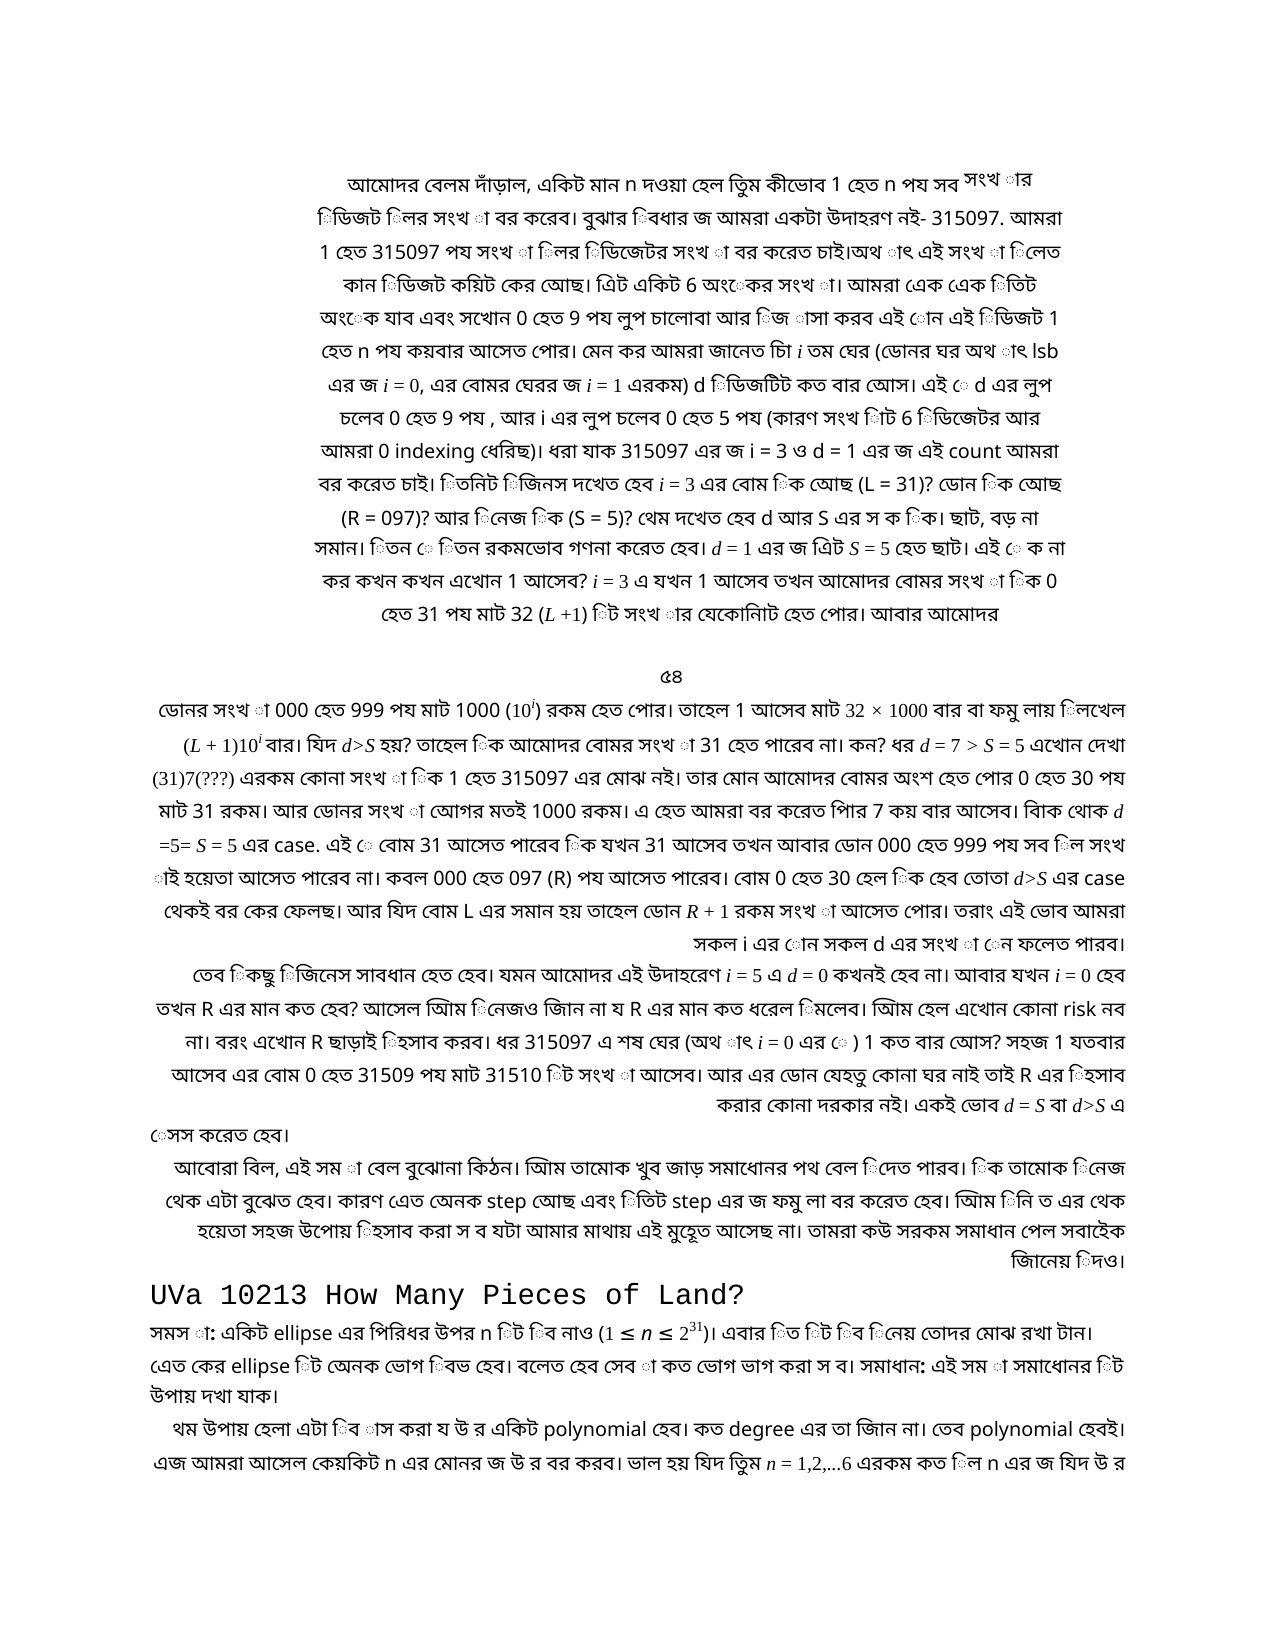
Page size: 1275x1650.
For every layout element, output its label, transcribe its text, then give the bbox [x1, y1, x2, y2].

text UVa 10213 How Many Pieces of Land? [150, 1280, 1125, 1313]
text ৫৪ [659, 666, 719, 692]
text আবােরা বিল, এই সম া বেল বুঝােনা কিঠন। আিম তামােক খুব জাড় সমাধােনর পথ বেল িদেত পারব। িক তামােক িনেজ থেক এটা বুঝেত হেব। কারণ এেত অেনক step আেছ এবং িতিট step এর জ ফমু লা বর করেত হেব। আিম িনি ত এর থেক হয়েতা সহজ উপােয় িহসাব করা স ব যটা আমার মাথায় এই মুহূেত আসেছ না। তামরা কউ সরকম সমাধান পেল সবাইেক জািনেয় িদও। [150, 1154, 1125, 1276]
text েসস করেত হেব। [150, 1125, 1125, 1151]
text সমস া: একিট ellipse এর পিরিধর উপর n িট িব নাও (1 ≤ n ≤ 231)। এবার িত িট িব িনেয় তােদর মােঝ রখা টান। এেত কের ellipse িট অেনক ভােগ িবভ হেব। বলেত হেব সেব া কত ভােগ ভাগ করা স ব। সমাধান: এই সম া সমাধােনর িট উপায় দখা যাক। [150, 1318, 1125, 1412]
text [150, 1416, 1125, 1478]
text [314, 150, 1066, 630]
text ডােনর সংখ া 000 হেত 999 পয মাট 1000 (10i) রকম হেত পাের। তাহেল 1 আসেব মাট 32 × 1000 বার বা ফমু লায় িলখেল (L + 1)10i বার। যিদ d>S হয়? তাহেল িক আমােদর বােমর সংখ া 31 হেত পারেব না। কন? ধর d = 7 > S = 5 এখােন দেখা (31)7(???) এরকম কােনা সংখ া িক 1 হেত 315097 এর মােঝ নই। তার মােন আমােদর বােমর অংশ হেত পাের 0 হেত 30 পয মাট 31 রকম। আর ডােনর সংখ া আেগর মতই 1000 রকম। এ হেত আমরা বর করেত পাির 7 কয় বার আসেব। বািক থােক d =5= S = 5 এর case. এই ে বােম 31 আসেত পারেব িক যখন 31 আসেব তখন আবার ডােন 000 হেত 999 পয সব িল সংখ াই হয়েতা আসেত পারেব না। কবল 000 হেত 097 (R) পয আসেত পারেব। বােম 0 হেত 30 হেল িক হেব তােতা d>S এর case থেকই বর কের ফেলছ। আর যিদ বােম L এর সমান হয় তাহেল ডােন R + 1 রকম সংখ া আসেত পাের। তরাং এই ভােব আমরা সকল i এর ােন সকল d এর সংখ া েন ফলেত পারব। [150, 695, 1125, 960]
text তেব িকছু িজিনেস সাবধান হেত হেব। যমন আমােদর এই উদাহরেণ i = 5 এ d = 0 কখনই হেব না। আবার যখন i = 0 হেব তখন R এর মান কত হেব? আসেল আিম িনেজও জািন না য R এর মান কত ধরেল িমলেব। আিম হেল এখােন কােনা risk নব না। বরং এখােন R ছাড়াই িহসাব করব। ধর 315097 এ শষ ঘের (অথ াৎ i = 0 এর ে ) 1 কত বার আেস? সহজ 1 যতবার আসেব এর বােম 0 হেত 31509 পয মাট 31510 িট সংখ া আসেব। আর এর ডােন যেহতু কােনা ঘর নাই তাই R এর িহসাব করার কােনা দরকার নই। একই ভােব d = S বা d>S এ [150, 964, 1125, 1121]
